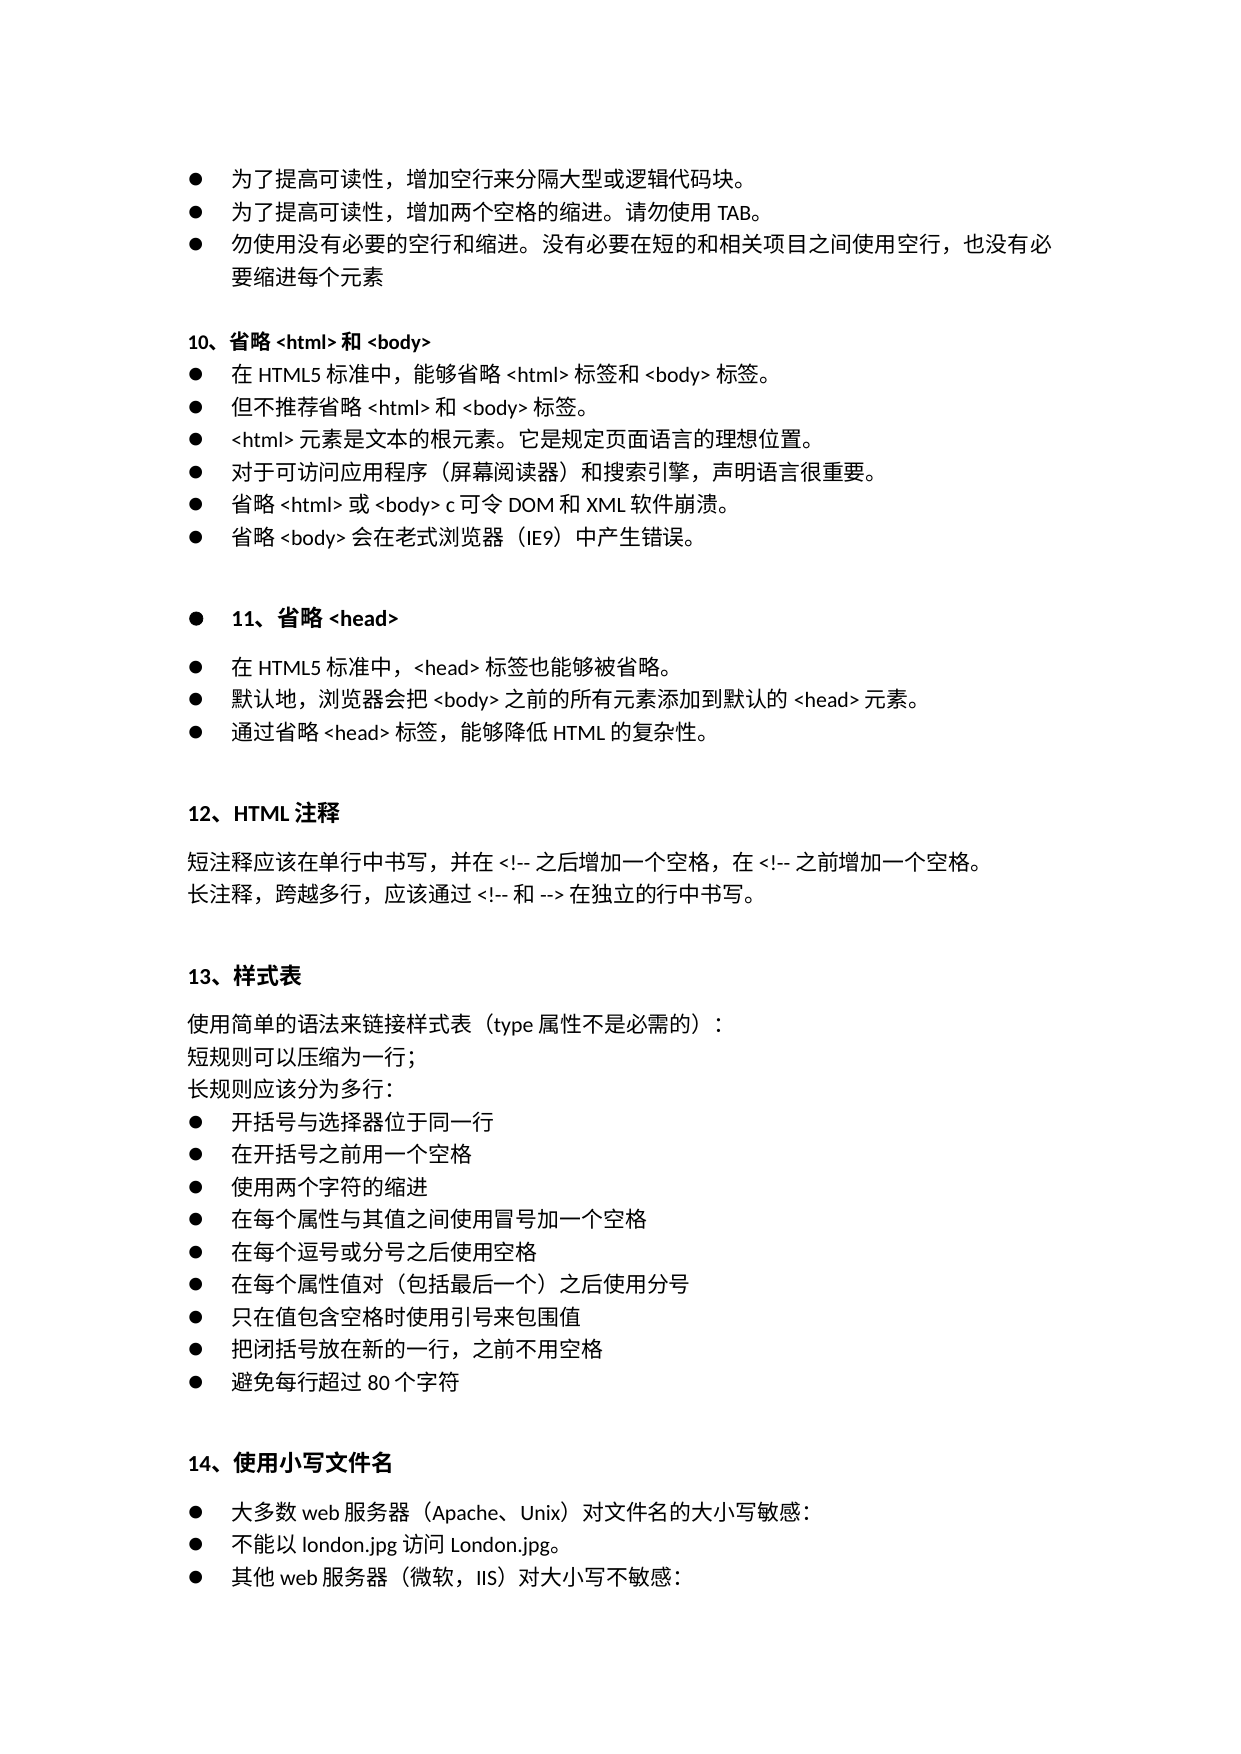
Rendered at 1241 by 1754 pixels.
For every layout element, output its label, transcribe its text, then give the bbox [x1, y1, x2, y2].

list 在 HTML5 标准中，<head> 标签也能够被省略。 [187, 649, 1053, 682]
list 不能以 london.jpg 访问 London.jpg。 [187, 1527, 1053, 1559]
list 11、省略 <head> [187, 584, 1053, 649]
list 在每个属性与其值之间使用冒号加一个空格 [187, 1202, 1053, 1234]
list 12、HTML 注释 [187, 779, 1053, 844]
list 其他 web 服务器（微软，IIS）对大小写不敏感： [187, 1559, 1053, 1592]
list 短注释应该在单行中书写，并在 <!-- 之后增加一个空格，在 <!-- 之前增加一个空格。 [187, 844, 1053, 877]
list 长规则应该分为多行： [187, 1072, 1053, 1104]
list 在 HTML5 标准中，能够省略 <html> 标签和 <body> 标签。 [187, 357, 1053, 389]
list 省略 <body> 会在老式浏览器（IE9）中产生错误。 [187, 519, 1053, 552]
list 通过省略 <head> 标签，能够降低 HTML 的复杂性。 [187, 714, 1053, 747]
list 为了提高可读性，增加两个空格的缩进。请勿使用 TAB。 [187, 194, 1053, 227]
list 在每个属性值对（包括最后一个）之后使用分号 [187, 1267, 1053, 1299]
list 为了提高可读性，增加空行来分隔大型或逻辑代码块。 [187, 162, 1053, 194]
list 把闭括号放在新的一行，之前不用空格 [187, 1332, 1053, 1364]
list 默认地，浏览器会把 <body> 之前的所有元素添加到默认的 <head> 元素。 [187, 682, 1053, 714]
list <html> 元素是文本的根元素。它是规定页面语言的理想位置。 [187, 422, 1053, 454]
list 避免每行超过 80 个字符 [187, 1364, 1053, 1397]
list 在开括号之前用一个空格 [187, 1137, 1053, 1169]
list 短规则可以压缩为一行； [187, 1039, 1053, 1072]
list 14、使用小写文件名 [187, 1429, 1053, 1494]
list 开括号与选择器位于同一行 [187, 1104, 1053, 1137]
list 对于可访问应用程序（屏幕阅读器）和搜索引擎，声明语言很重要。 [187, 454, 1053, 487]
list 大多数 web 服务器（Apache、Unix）对文件名的大小写敏感： [187, 1494, 1053, 1527]
list 在每个逗号或分号之后使用空格 [187, 1234, 1053, 1267]
list 使用简单的语法来链接样式表（type 属性不是必需的）： [187, 1007, 1053, 1039]
list 13、样式表 [187, 942, 1053, 1007]
list 10、省略 <html> 和 <body> [187, 324, 1053, 357]
list 省略 <html> 或 <body> c可令 DOM 和 XML 软件崩溃。 [187, 487, 1053, 519]
list 使用两个字符的缩进 [187, 1169, 1053, 1202]
list 只在值包含空格时使用引号来包围值 [187, 1299, 1053, 1332]
list 长注释，跨越多行，应该通过 <!-- 和 --> 在独立的行中书写。 [187, 877, 1053, 909]
list 但不推荐省略 <html> 和 <body> 标签。 [187, 389, 1053, 422]
list 勿使用没有必要的空行和缩进。没有必要在短的和相关项目之间使用空行，也没有必要缩进每个元素 [187, 227, 1053, 292]
